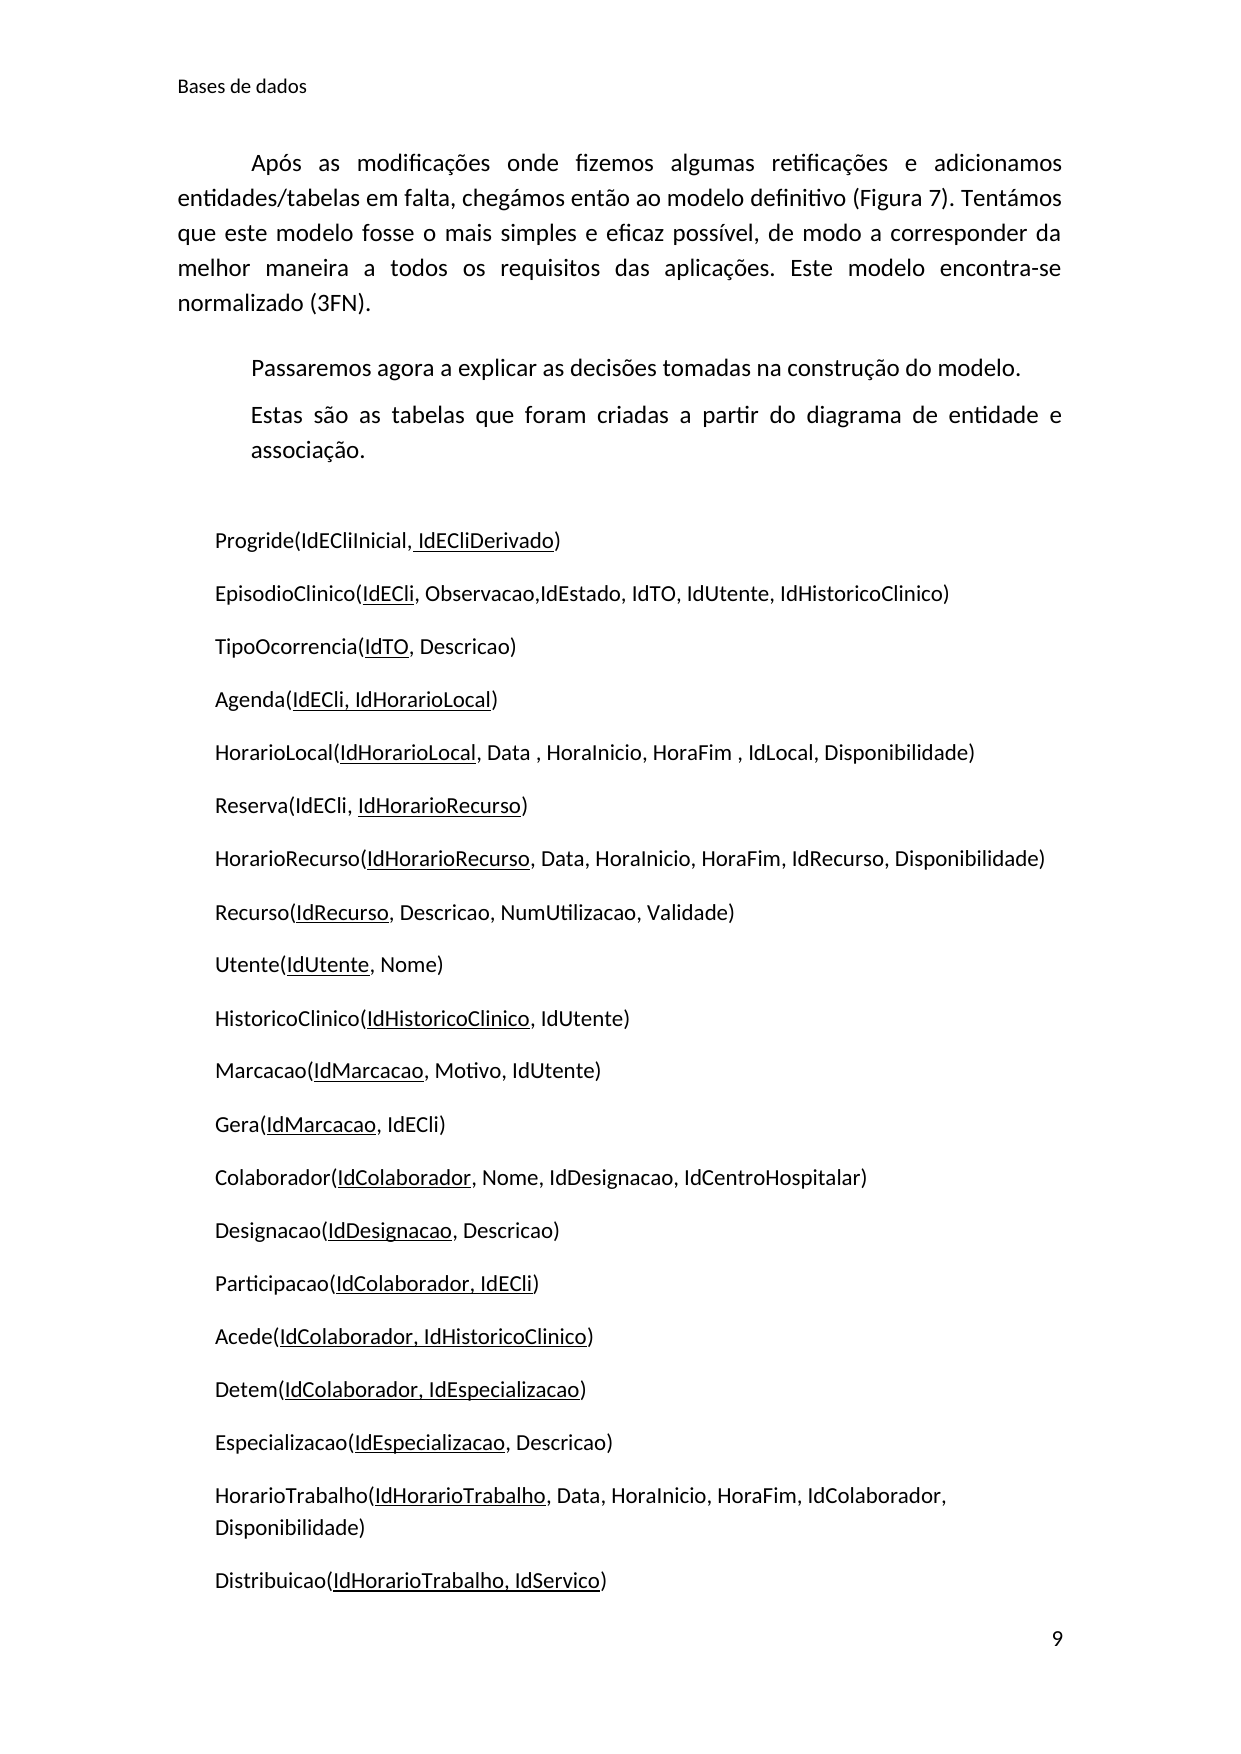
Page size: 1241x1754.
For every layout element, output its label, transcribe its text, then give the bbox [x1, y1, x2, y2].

text Após as modificações onde fizemos algumas retificações e adicionamos entidades/tabelas em falta, chegámos então ao modelo definitivo (Figura 7). Tentámos que este modelo fosse o mais simples e eficaz possível, de modo a corresponder da melhor maneira a todos os requisitos das aplicações. Este modelo encontra-se normalizado (3FN). [177, 148, 1063, 318]
text HorarioRecurso(IdHorarioRecurso, Data, HoraInicio, HoraFim, IdRecurso, Disponibilidade) [177, 844, 1063, 873]
text Especializacao(IdEspecializacao, Descricao) [177, 1428, 1063, 1456]
text Passaremos agora a explicar as decisões tomadas na construção do modelo. [177, 352, 1063, 382]
text HorarioLocal(IdHorarioLocal, Data , HoraInicio, HoraFim , IdLocal, Disponibilidade) [177, 738, 1063, 767]
text Participacao(IdColaborador, IdECli) [177, 1269, 1063, 1297]
text EpisodioClinico(IdECli, Observacao,IdEstado, IdTO, IdUtente, IdHistoricoClinico) [177, 579, 1063, 607]
text Distribuicao(IdHorarioTrabalho, IdServico) [177, 1566, 1063, 1594]
text Reserva(IdECli, IdHorarioRecurso) [177, 792, 1063, 819]
text Acede(IdColaborador, IdHistoricoClinico) [177, 1322, 1063, 1350]
text Designacao(IdDesignacao, Descricao) [177, 1216, 1063, 1244]
text Agenda(IdECli, IdHorarioLocal) [177, 686, 1063, 713]
text TipoOcorrencia(IdTO, Descricao) [177, 632, 1063, 661]
text Utente(IdUtente, Nome) [177, 951, 1063, 979]
text Progride(IdECliInicial, IdECliDerivado) [177, 526, 1063, 554]
text Detem(IdColaborador, IdEspecializacao) [177, 1375, 1063, 1403]
text Recurso(IdRecurso, Descricao, NumUtilizacao, Validade) [177, 898, 1063, 926]
text Colaborador(IdColaborador, Nome, IdDesignacao, IdCentroHospitalar) [177, 1163, 1063, 1191]
text Gera(IdMarcacao, IdECli) [177, 1110, 1063, 1138]
text HistoricoClinico(IdHistoricoClinico, IdUtente) [177, 1004, 1063, 1032]
text Estas são as tabelas que foram criadas a partir do diagrama de entidade e associação. [251, 399, 1063, 465]
text HorarioTrabalho(IdHorarioTrabalho, Data, HoraInicio, HoraFim, IdColaborador, Disponibilidade) [215, 1481, 1063, 1541]
text Marcacao(IdMarcacao, Motivo, IdUtente) [177, 1057, 1063, 1085]
